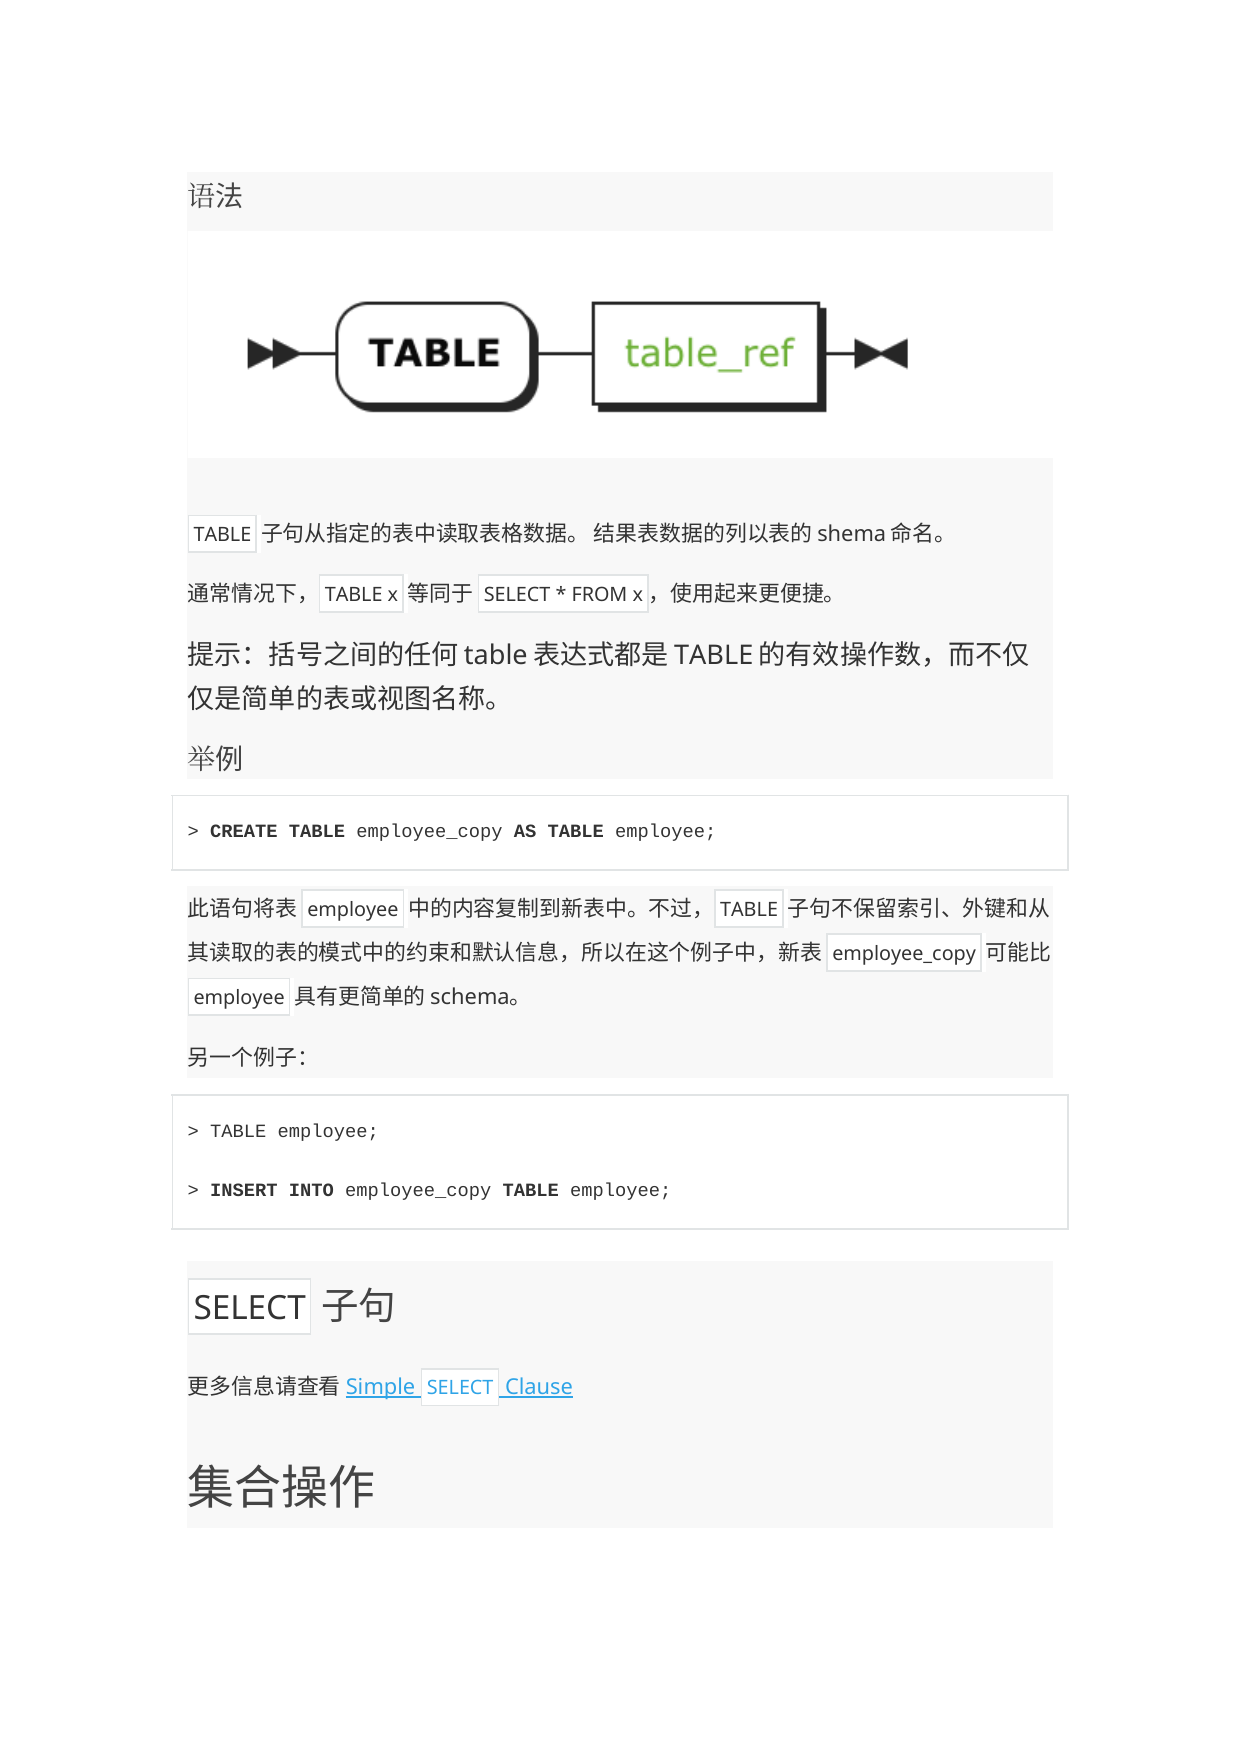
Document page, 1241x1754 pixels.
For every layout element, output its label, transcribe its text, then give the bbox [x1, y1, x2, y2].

text 集合操作 [187, 1440, 1053, 1528]
text 语法 [187, 172, 1053, 216]
text > INSERT INTO employee_copy TABLE employee; [173, 1154, 1067, 1228]
text 更多信息请查看 Simple SELECT Clause [187, 1365, 1053, 1409]
text SELECT 子句 [187, 1261, 1053, 1349]
text 提示：括号之间的任何table表达式都是TABLE的有效操作数，而不仅仅是简单的表或视图名称。 [187, 631, 1053, 719]
text 通常情况下，TABLE x等同于SELECT * FROM x，使用起来更便捷。 [187, 571, 1053, 615]
text > CREATE TABLE employee_copy AS TABLE employee; [173, 796, 1067, 869]
text TABLE子句从指定的表中读取表格数据。 结果表数据的列以表的shema命名。 [187, 512, 1053, 556]
text 举例 [187, 735, 1053, 779]
text 此语句将表employee中的内容复制到新表中。不过，TABLE子句不保留索引、外键和从其读取的表的模式中的约束和默认信息，所以在这个例子中，新表employee_copy可能比employee具有更简单的schema。 [187, 886, 1053, 1019]
text 另一个例子： [187, 1034, 1053, 1078]
text > TABLE employee; [173, 1096, 1067, 1154]
picture [187, 231, 1090, 458]
